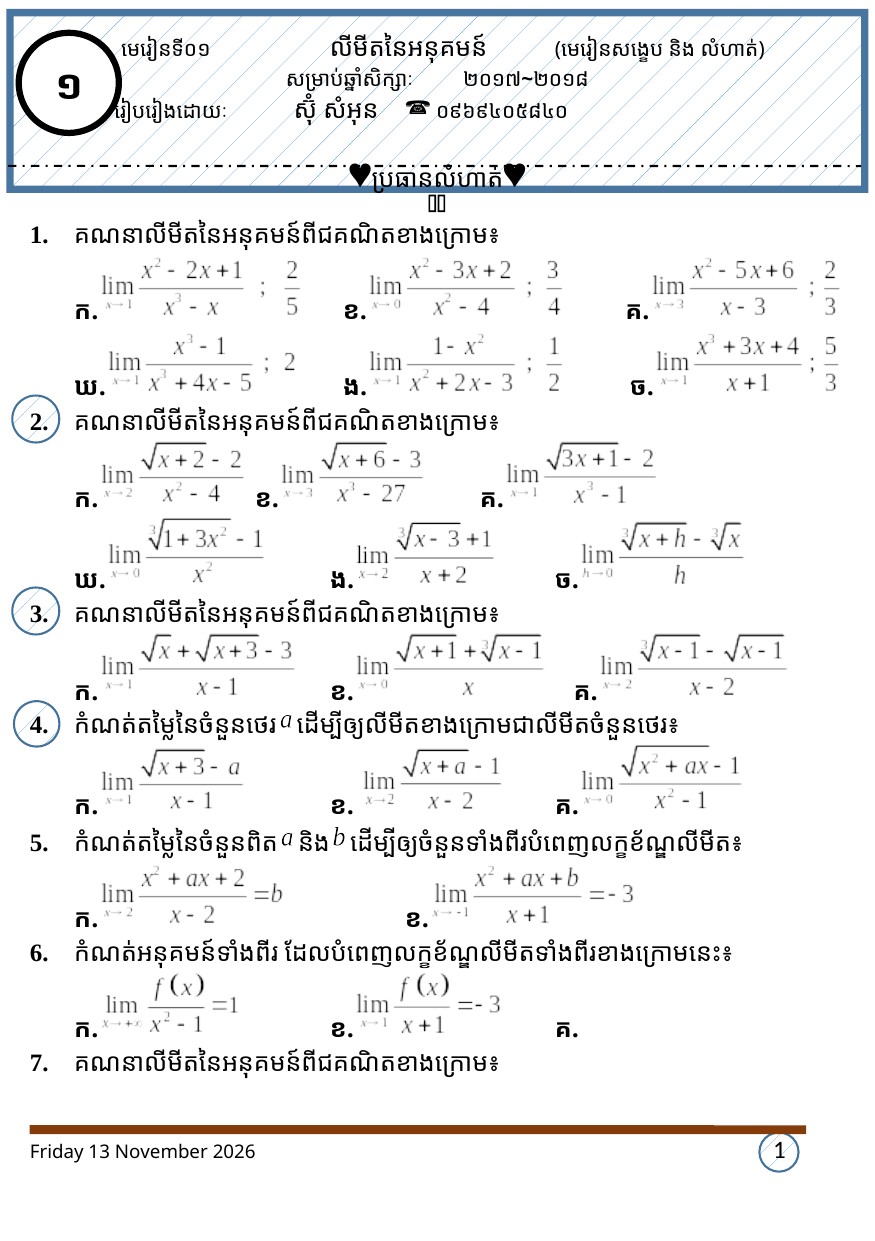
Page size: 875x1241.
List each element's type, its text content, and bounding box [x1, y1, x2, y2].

text ប្រធានលំហាត់ [29, 160, 844, 194]
list ឃ. ង. ច. [59, 515, 844, 596]
list គណនាលីមីតនៃអនុគមន៍ពីជគណិតខាងក្រោម៖ [29, 596, 844, 629]
list ក. ខ. គ. [59, 251, 844, 327]
list កំណត់តម្លៃនៃចំនួនថេរដើម្បីឲ្យលីមីតខាងក្រោមជាលីមីតចំនួនថេរ៖ [29, 707, 844, 741]
list ក. ខ. គ. [74, 629, 844, 707]
list គណនាលីមីតនៃអនុគមន៍ពីជគណិតខាងក្រោម៖ [29, 217, 844, 251]
list ក. ខ. គ. [74, 741, 844, 822]
text សម្រាប់ឆ្នាំសិក្សាៈ ២០១៧~២០១៨ [119, 64, 844, 92]
list កំណត់អនុគមន៍ទាំងពីរ ដែលបំពេញលក្ខខ័ណ្ឌលីមីតទាំងពីរខាងក្រោមនេះ៖ [29, 935, 844, 969]
list ឃ. ​ ង. ច. [59, 327, 844, 403]
text ​​​ រៀបរៀងដោយៈ ស៊ុំ សំអុន ០៩៦៩៤០៥៨៤០ [102, 92, 844, 126]
list គណនាលីមីតនៃអនុគមន៍ពីជគណិតខាងក្រោម៖ [29, 403, 844, 437]
list កំណត់តម្លៃនៃចំនួនពិតនិងដើម្បីឲ្យចំនួនទាំងពីរបំពេញលក្ខខ័ណ្ឌលីមីត៖ [29, 822, 844, 859]
text មេរៀនទី០១ លីមីតនៃអនុគមន៍ (មេរៀនសង្ខេប និង លំហាត់) [75, 29, 844, 64]
list ក. ខ. គ. [74, 969, 844, 1045]
list ក. ខ. គ. [59, 437, 844, 515]
list ក. ខ. [74, 859, 844, 935]
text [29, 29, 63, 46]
list គណនាលីមីតនៃអនុគមន៍ពីជគណិតខាងក្រោម៖ [29, 1045, 844, 1079]
